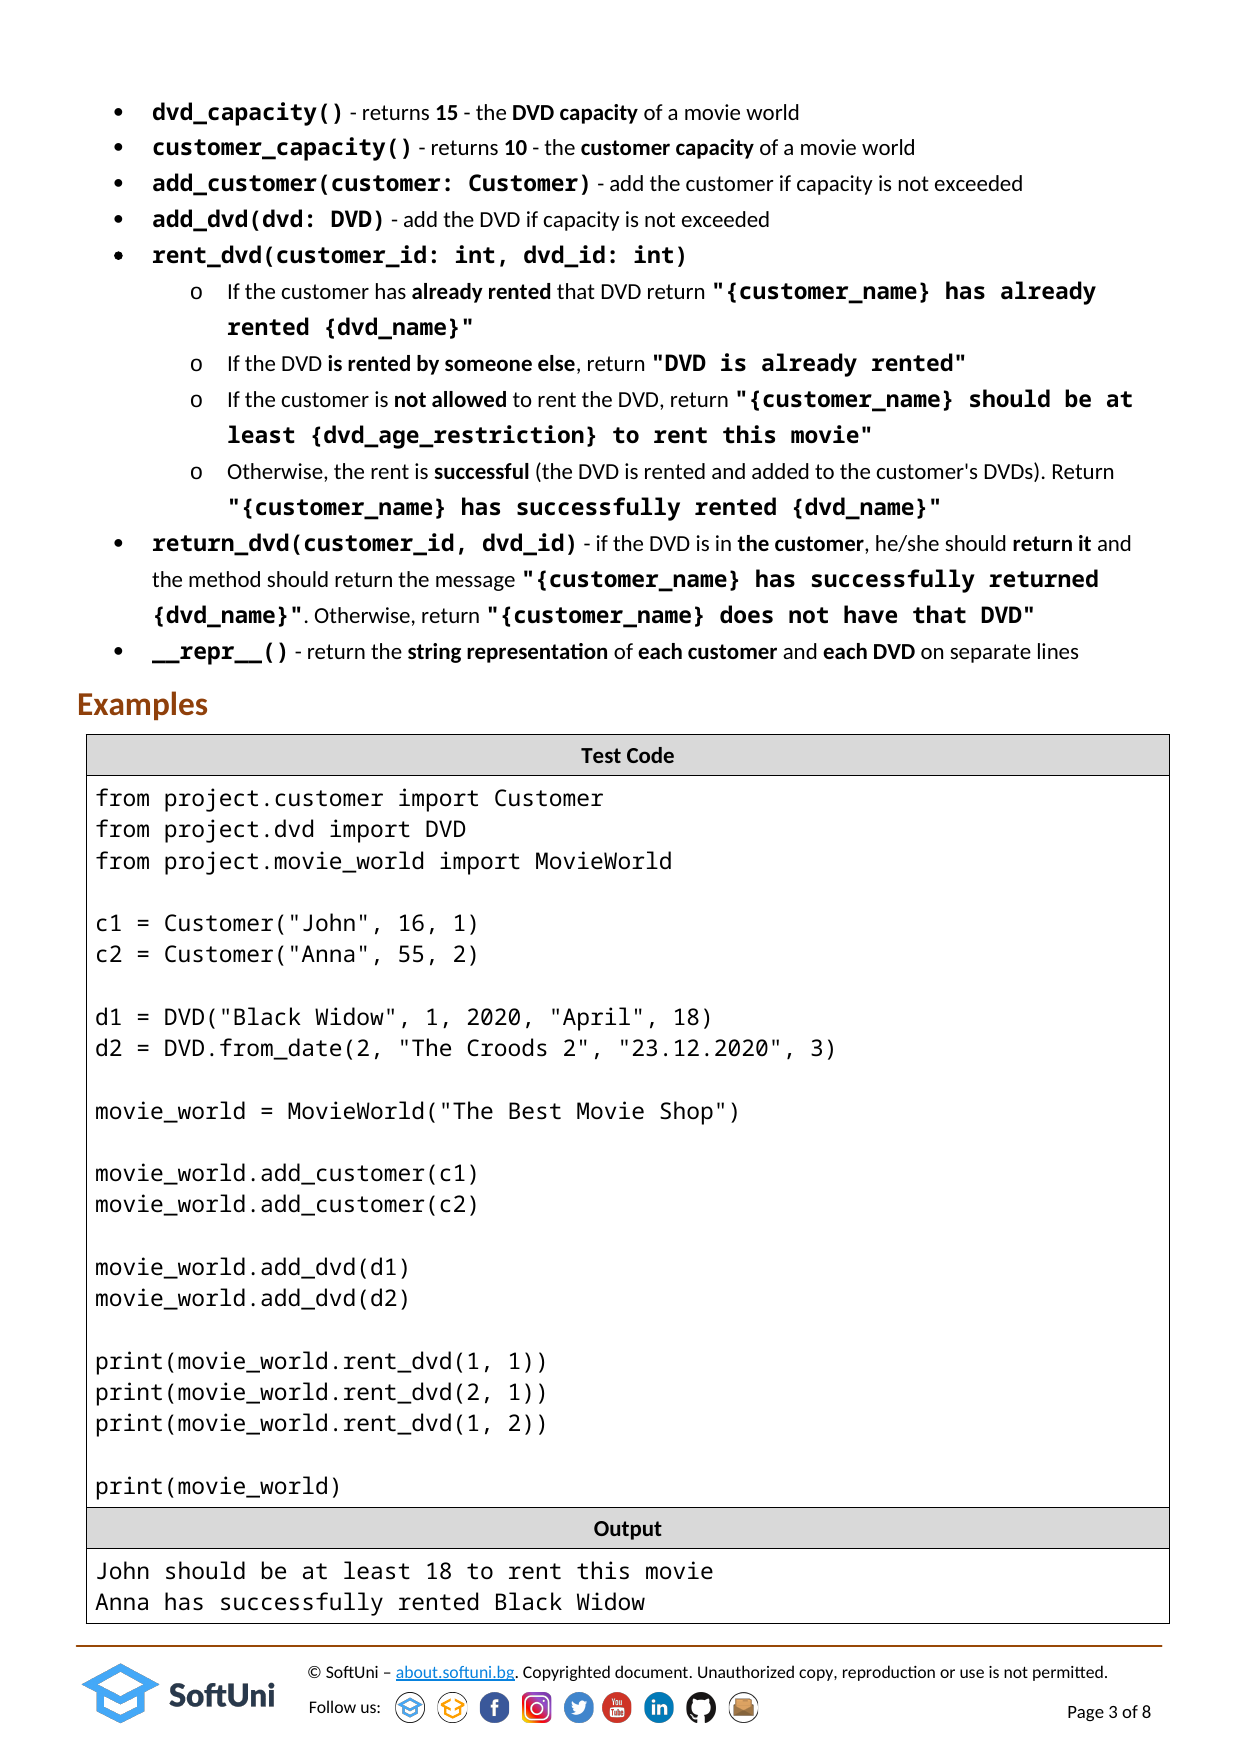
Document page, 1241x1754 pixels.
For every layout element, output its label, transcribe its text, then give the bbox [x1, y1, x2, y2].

list customer_capacity() - returns 10 - the customer capacity of a movie world [114, 131, 1163, 163]
table_header Test Code [87, 735, 1169, 775]
picture [728, 1692, 759, 1723]
picture [602, 1692, 632, 1723]
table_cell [87, 1549, 1169, 1623]
list If the customer has already rented that DVD return "{customer_name} has already rented {dvd_name}" [189, 275, 1163, 342]
picture [644, 1714, 653, 1723]
picture [479, 1692, 510, 1723]
list Otherwise, the rent is successful (the DVD is rented and added to the customer's DVDs). Return "{customer_name} has successfully rented {dvd_name}" [189, 455, 1163, 522]
picture [665, 1714, 674, 1723]
picture [437, 1692, 468, 1723]
subtitle Examples [77, 683, 1163, 724]
list dvd_capacity() - returns 15 - the DVD capacity of a movie world [114, 95, 1163, 127]
picture [75, 1658, 281, 1729]
picture [395, 1692, 425, 1723]
picture [686, 1692, 716, 1723]
picture [644, 1692, 653, 1701]
list add_dvd(dvd: DVD) - add the DVD if capacity is not exceeded [114, 203, 1163, 234]
list If the customer is not allowed to rent the DVD, return "{customer_name} should be at least {dvd_age_restriction} to rent this movie" [189, 383, 1163, 450]
list add_customer(customer: Customer) - add the customer if capacity is not exceeded [114, 167, 1163, 198]
list __repr__() - return the string representation of each customer and each DVD on separate lines [114, 635, 1163, 666]
picture [564, 1692, 594, 1723]
list rent_dvd(customer_id: int, dvd_id: int) [114, 239, 1163, 270]
list return_dvd(customer_id, dvd_id) - if the DVD is in the customer, he/she should return it and the method should return the message "{customer_name} has successfully returned {dvd_name}". Otherwise, return "{customer_name} does not have that DVD" [114, 527, 1163, 630]
table_cell from project.customer import Customer from project.dvd import DVD from project.movie_world import MovieWorld c1 = Customer("John", 16, 1) c2 = Customer("Anna", 55, 2) d1 = DVD("Black Widow", 1, 2020, "April", 18) d2 = DVD.from_date(2, "The Croods 2", "23.12.2020", 3) movie_world = MovieWorld("The Best Movie Shop") movie_world.add_customer(c1) movie_world.add_customer(c2) movie_world.add_dvd(d1) movie_world.add_dvd(d2) print(movie_world.rent_dvd(1, 1)) print(movie_world.rent_dvd(2, 1)) print(movie_world.rent_dvd(1, 2)) print(movie_world) [87, 776, 1169, 1507]
picture [665, 1692, 674, 1701]
picture [522, 1692, 552, 1723]
list If the DVD is rented by someone else, return "DVD is already rented" [189, 347, 1163, 378]
table_cell Output [87, 1508, 1169, 1548]
picture [658, 1705, 667, 1714]
